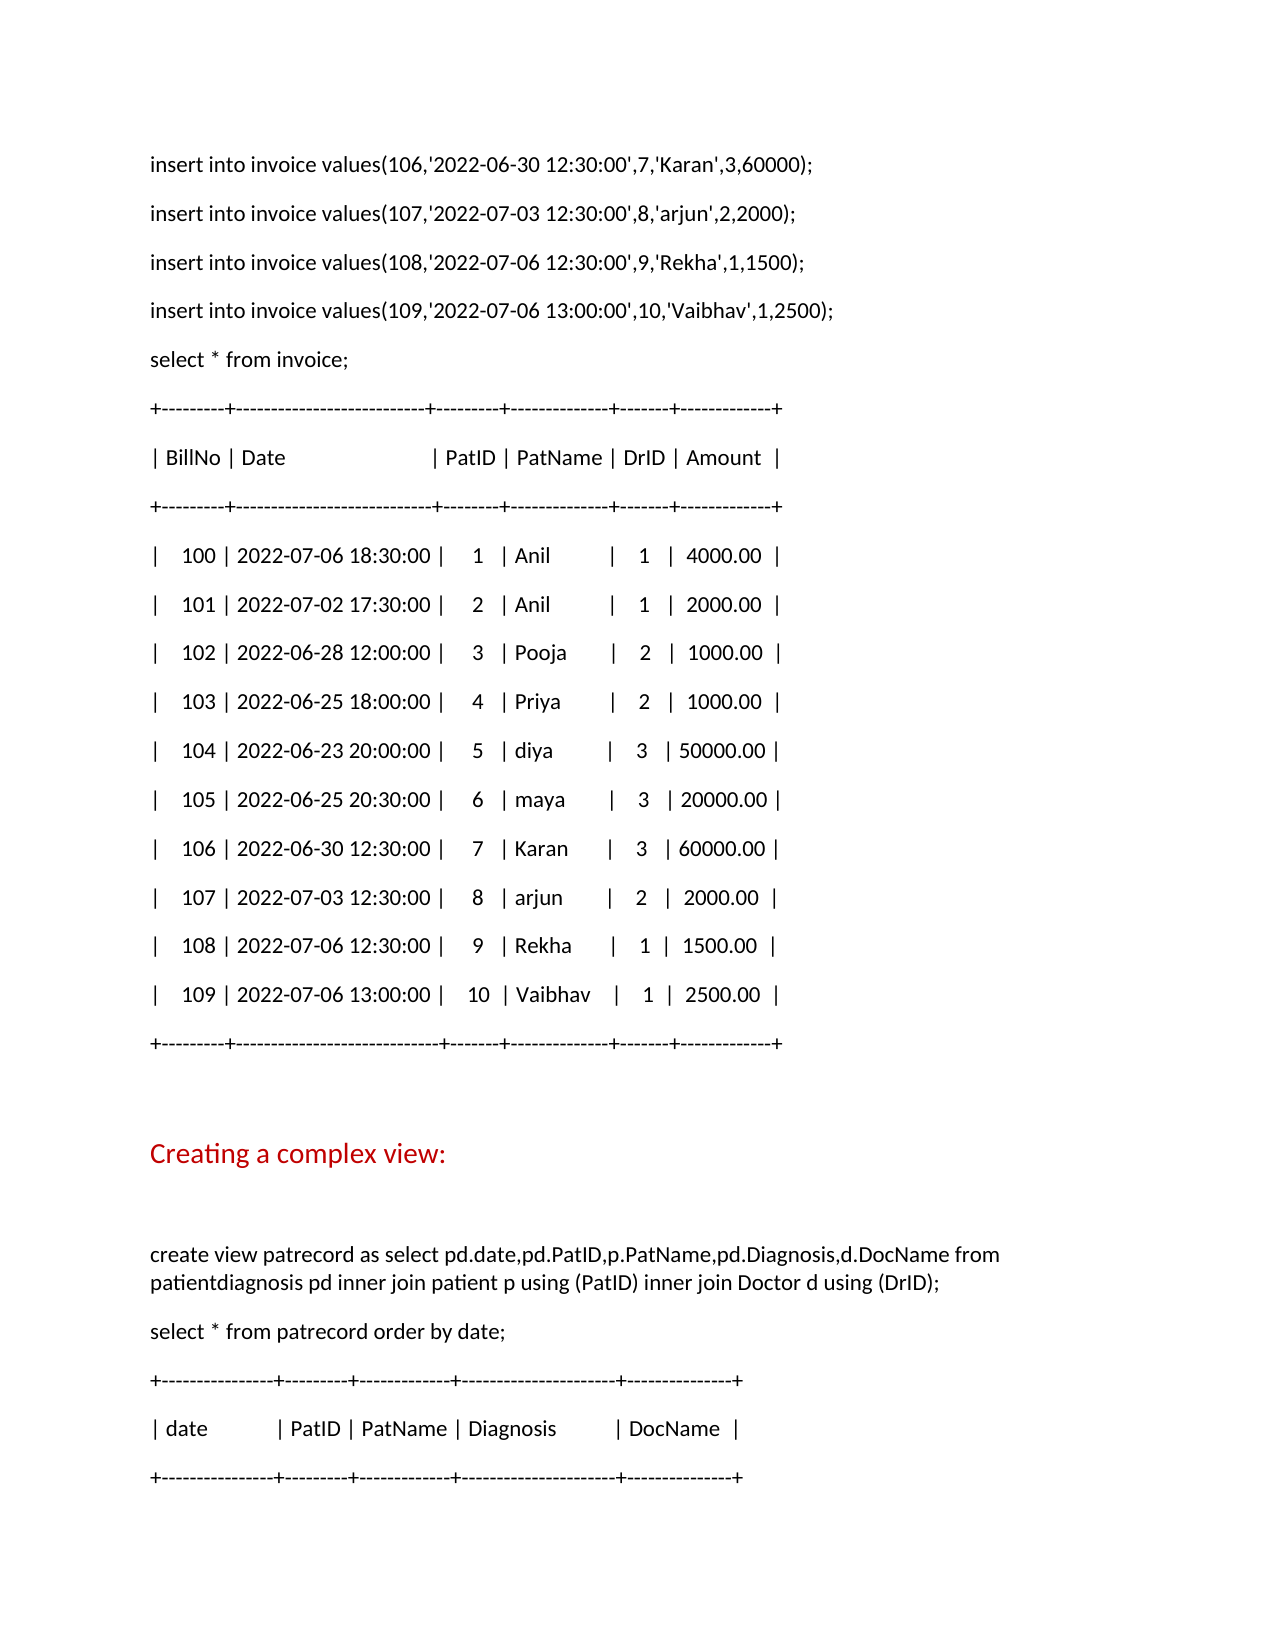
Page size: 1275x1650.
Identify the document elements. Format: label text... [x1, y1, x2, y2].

text insert into invoice values(109,'2022-07-06 13:00:00',10,'Vaibhav',1,2500); [150, 297, 1125, 324]
text +---------+-----------------------------+-------+--------------+-------+-------------+ [150, 1029, 1125, 1057]
text | 101 | 2022-07-02 17:30:00 | 2 | Anil | 1 | 2000.00 | [150, 590, 1125, 618]
text select * from patrecord order by date; [150, 1317, 1125, 1345]
text create view patrecord as select pd.date,pd.PatID,p.PatName,pd.Diagnosis,d.DocName from patientdiagnosis pd inner join patient p using (PatID) inner join Doctor d using (DrID); [150, 1240, 1125, 1296]
text | 106 | 2022-06-30 12:30:00 | 7 | Karan | 3 | 60000.00 | [150, 834, 1125, 862]
text | BillNo | Date | PatID | PatName | DrID | Amount | [150, 443, 1125, 471]
text Creating a complex view: [150, 1135, 1125, 1170]
text | 102 | 2022-06-28 12:00:00 | 3 | Pooja | 2 | 1000.00 | [150, 638, 1125, 667]
text select * from invoice; [150, 345, 1125, 373]
text insert into invoice values(106,'2022-06-30 12:30:00',7,'Karan',3,60000); [150, 150, 1125, 178]
text +---------+----------------------------+--------+--------------+-------+-------------+ [150, 492, 1125, 520]
text | date | PatID | PatName | Diagnosis | DocName | [150, 1414, 1125, 1443]
text | 103 | 2022-06-25 18:00:00 | 4 | Priya | 2 | 1000.00 | [150, 687, 1125, 715]
text +----------------+---------+-------------+----------------------+---------------+ [150, 1366, 1125, 1394]
text insert into invoice values(107,'2022-07-03 12:30:00',8,'arjun',2,2000); [150, 199, 1125, 227]
text +----------------+---------+-------------+----------------------+---------------+ [150, 1463, 1125, 1491]
text | 108 | 2022-07-06 12:30:00 | 9 | Rekha | 1 | 1500.00 | [150, 932, 1125, 960]
text | 107 | 2022-07-03 12:30:00 | 8 | arjun | 2 | 2000.00 | [150, 883, 1125, 911]
text | 104 | 2022-06-23 20:00:00 | 5 | diya | 3 | 50000.00 | [150, 736, 1125, 764]
text +---------+---------------------------+---------+--------------+-------+-------------+ [150, 394, 1125, 422]
text | 100 | 2022-07-06 18:30:00 | 1 | Anil | 1 | 4000.00 | [150, 541, 1125, 569]
text | 105 | 2022-06-25 20:30:00 | 6 | maya | 3 | 20000.00 | [150, 785, 1125, 813]
text insert into invoice values(108,'2022-07-06 12:30:00',9,'Rekha',1,1500); [150, 248, 1125, 276]
text | 109 | 2022-07-06 13:00:00 | 10 | Vaibhav | 1 | 2500.00 | [150, 981, 1125, 1008]
